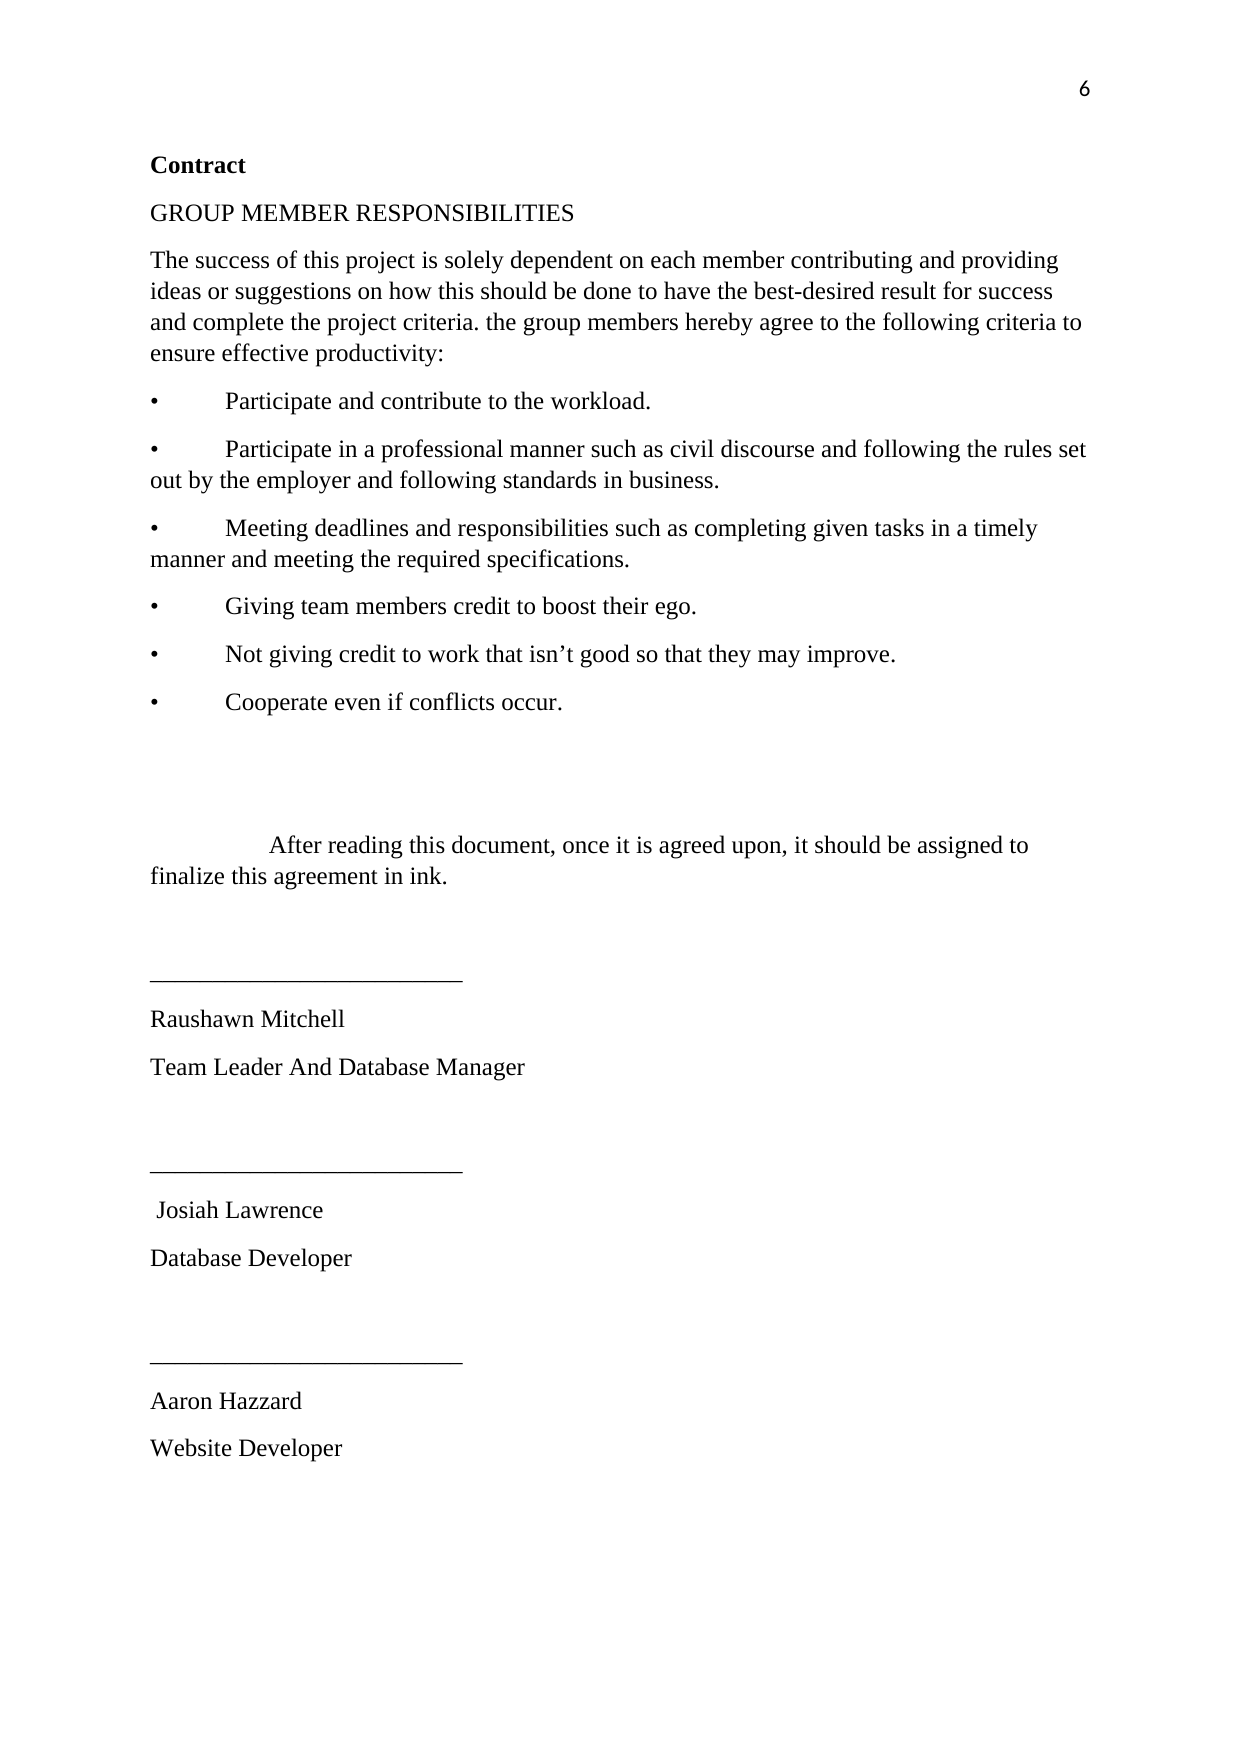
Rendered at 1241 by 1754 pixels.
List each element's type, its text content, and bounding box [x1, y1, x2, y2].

text Database Developer [150, 1243, 1090, 1271]
text GROUP MEMBER RESPONSIBILITIES [150, 198, 1090, 226]
text Aaron Hazzard [150, 1386, 1090, 1414]
text Team Leader And Database Manager [150, 1052, 1090, 1081]
text _________________________ [150, 956, 1090, 985]
text • Meeting deadlines and responsibilities such as completing given tasks in a timely manner and meeting the required specifications. [150, 513, 1090, 572]
text The success of this project is solely dependent on each member contributing and providing ideas or suggestions on how this should be done to have the best-desired result for success and complete the project criteria. the group members hereby agree to the following criteria to ensure effective productivity: [150, 245, 1090, 367]
text Website Developer [150, 1433, 1090, 1462]
text _________________________ [150, 1338, 1090, 1367]
text • Giving team members credit to boost their ego. [150, 591, 1090, 620]
text Contract [150, 150, 1090, 179]
text Josiah Lawrence [150, 1195, 1090, 1224]
text • Not giving credit to work that isn’t good so that they may improve. [150, 639, 1090, 668]
text • Participate in a professional manner such as civil discourse and following the rules set out by the employer and following standards in business. [150, 434, 1090, 494]
text After reading this document, once it is agreed upon, it should be assigned to finalize this agreement in ink. [150, 830, 1090, 890]
text • Participate and contribute to the workload. [150, 386, 1090, 415]
text Raushawn Mitchell [150, 1004, 1090, 1033]
text • Cooperate even if conflicts occur. [150, 687, 1090, 716]
text _________________________ [150, 1147, 1090, 1176]
